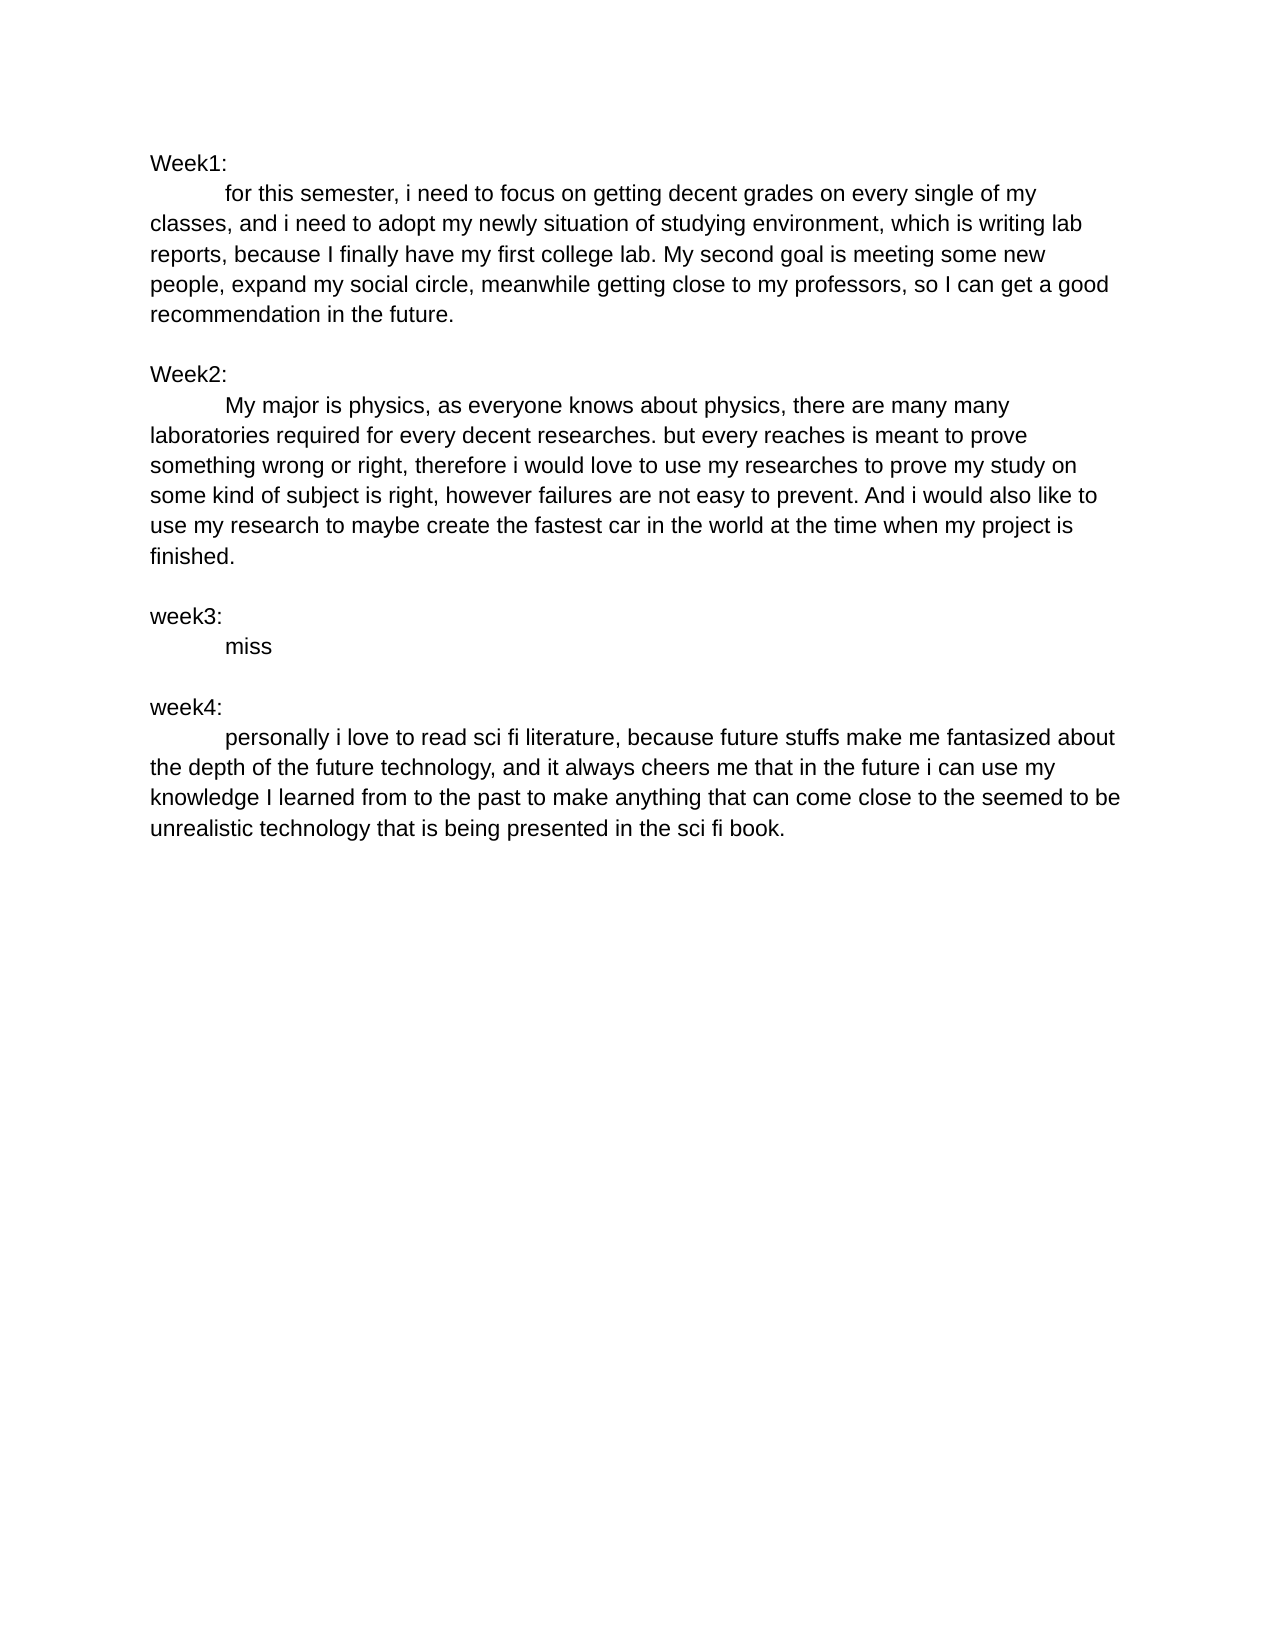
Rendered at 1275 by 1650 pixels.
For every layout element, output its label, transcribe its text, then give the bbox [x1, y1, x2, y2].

text My major is physics, as everyone knows about physics, there are many many laboratories required for every decent researches. but every reaches is meant to prove something wrong or right, therefore i would love to use my researches to prove my study on some kind of subject is right, however failures are not easy to prevent. And i would also like to use my research to maybe create the fastest car in the world at the time when my project is finished. [150, 392, 1125, 569]
text for this semester, i need to focus on getting decent grades on every single of my classes, and i need to adopt my newly situation of studying environment, which is writing lab reports, because I finally have my first college lab. My second goal is meeting some new people, expand my social circle, meanwhile getting close to my professors, so I can get a good recommendation in the future. [150, 180, 1125, 327]
text personally i love to read sci fi literature, because future stuffs make me fantasized about the depth of the future technology, and it always cheers me that in the future i can use my knowledge I learned from to the past to make anything that can come close to the seemed to be unrealistic technology that is being presented in the sci fi book. [150, 724, 1125, 841]
text Week2: [150, 361, 1125, 388]
text Week1: [150, 150, 1125, 176]
text week3: [150, 603, 1125, 629]
text week4: [150, 694, 1125, 720]
text miss [150, 633, 1125, 660]
